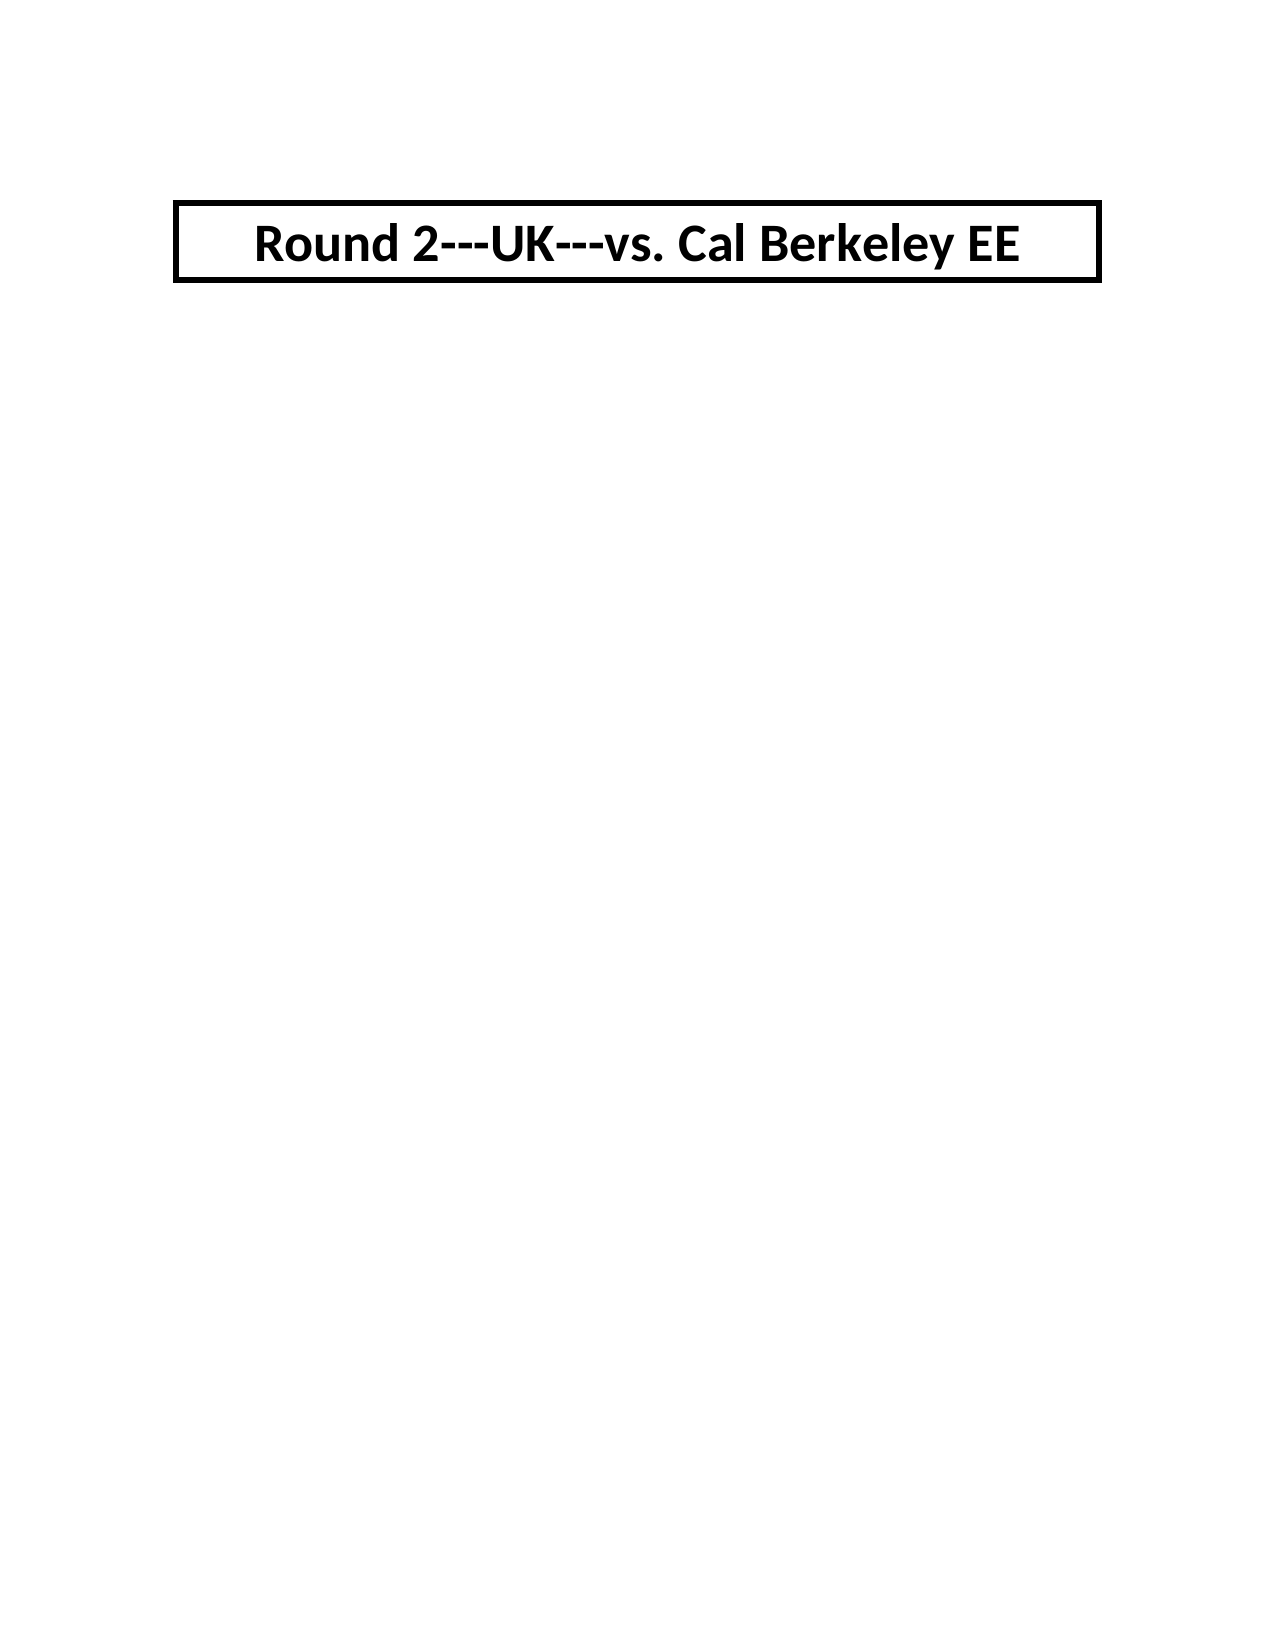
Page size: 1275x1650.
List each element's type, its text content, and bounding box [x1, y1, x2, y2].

subtitle Round 2---UK---vs. Cal Berkeley EE [179, 206, 1096, 277]
